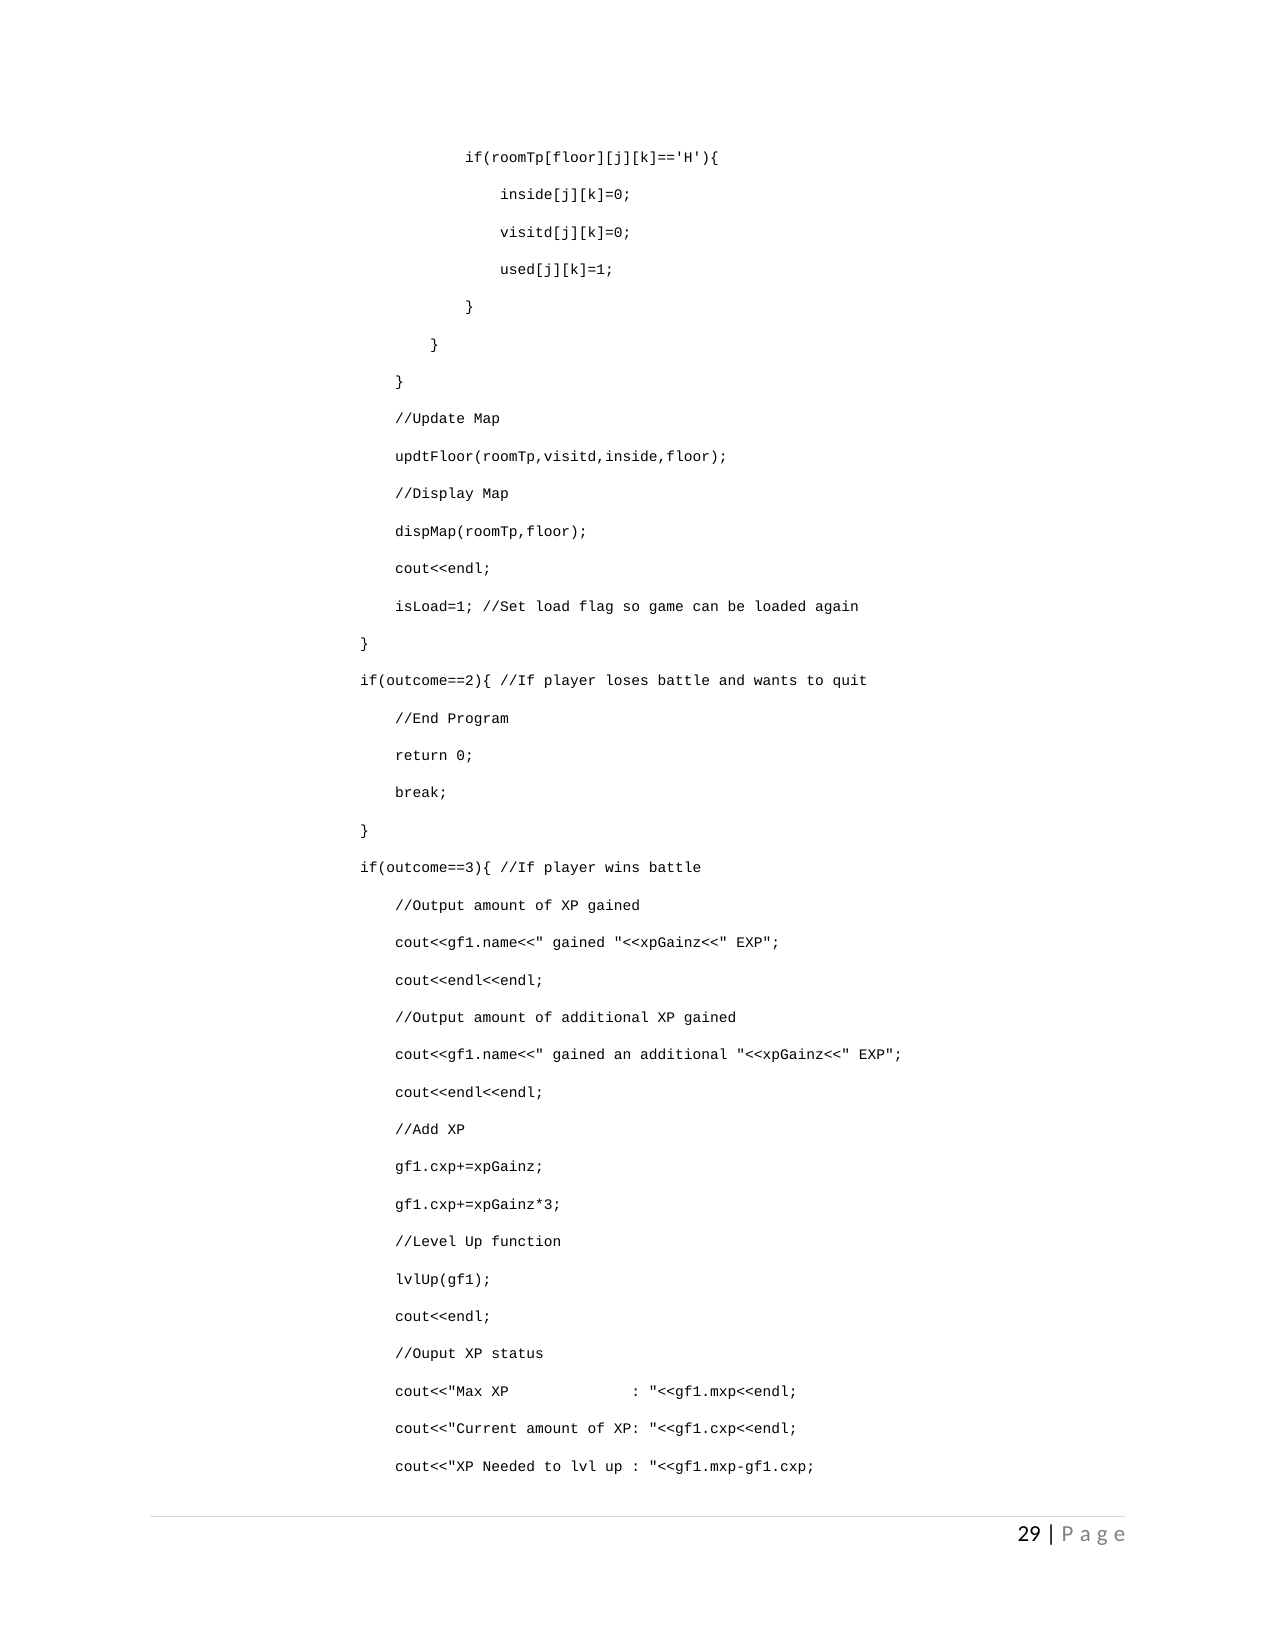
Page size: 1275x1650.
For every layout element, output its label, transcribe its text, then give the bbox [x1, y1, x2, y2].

text //Ouput XP status [150, 1347, 1125, 1363]
text inside[j][k]=0; [150, 187, 1125, 204]
text updtFloor(roomTp,visitd,inside,floor); [150, 449, 1125, 466]
text } [150, 636, 1125, 653]
text cout<<endl; [150, 1309, 1125, 1326]
text } [150, 823, 1125, 840]
text visitd[j][k]=0; [150, 225, 1125, 241]
text cout<<gf1.name<<" gained "<<xpGainz<<" EXP"; [150, 935, 1125, 952]
text gf1.cxp+=xpGainz*3; [150, 1197, 1125, 1214]
text } [150, 374, 1125, 391]
text isLoad=1; //Set load flag so game can be loaded again [150, 599, 1125, 615]
text } [150, 299, 1125, 316]
text lvlUp(gf1); [150, 1272, 1125, 1288]
text //Display Map [150, 487, 1125, 503]
text cout<<"Max XP : "<<gf1.mxp<<endl; [150, 1384, 1125, 1401]
text cout<<"XP Needed to lvl up : "<<gf1.mxp-gf1.cxp; [150, 1459, 1125, 1475]
text if(roomTp[floor][j][k]=='H'){ [150, 150, 1125, 167]
text cout<<gf1.name<<" gained an additional "<<xpGainz<<" EXP"; [150, 1047, 1125, 1064]
text break; [150, 786, 1125, 802]
text //Output amount of XP gained [150, 898, 1125, 914]
text } [150, 337, 1125, 353]
text return 0; [150, 748, 1125, 765]
text cout<<"Current amount of XP: "<<gf1.cxp<<endl; [150, 1421, 1125, 1438]
text //Add XP [150, 1122, 1125, 1139]
text //End Program [150, 711, 1125, 727]
text gf1.cxp+=xpGainz; [150, 1160, 1125, 1176]
text cout<<endl<<endl; [150, 973, 1125, 989]
text //Level Up function [150, 1234, 1125, 1251]
text cout<<endl<<endl; [150, 1085, 1125, 1101]
text //Output amount of additional XP gained [150, 1010, 1125, 1027]
text dispMap(roomTp,floor); [150, 524, 1125, 541]
text if(outcome==2){ //If player loses battle and wants to quit [150, 673, 1125, 690]
text //Update Map [150, 412, 1125, 428]
text cout<<endl; [150, 561, 1125, 578]
text used[j][k]=1; [150, 262, 1125, 279]
text if(outcome==3){ //If player wins battle [150, 861, 1125, 877]
